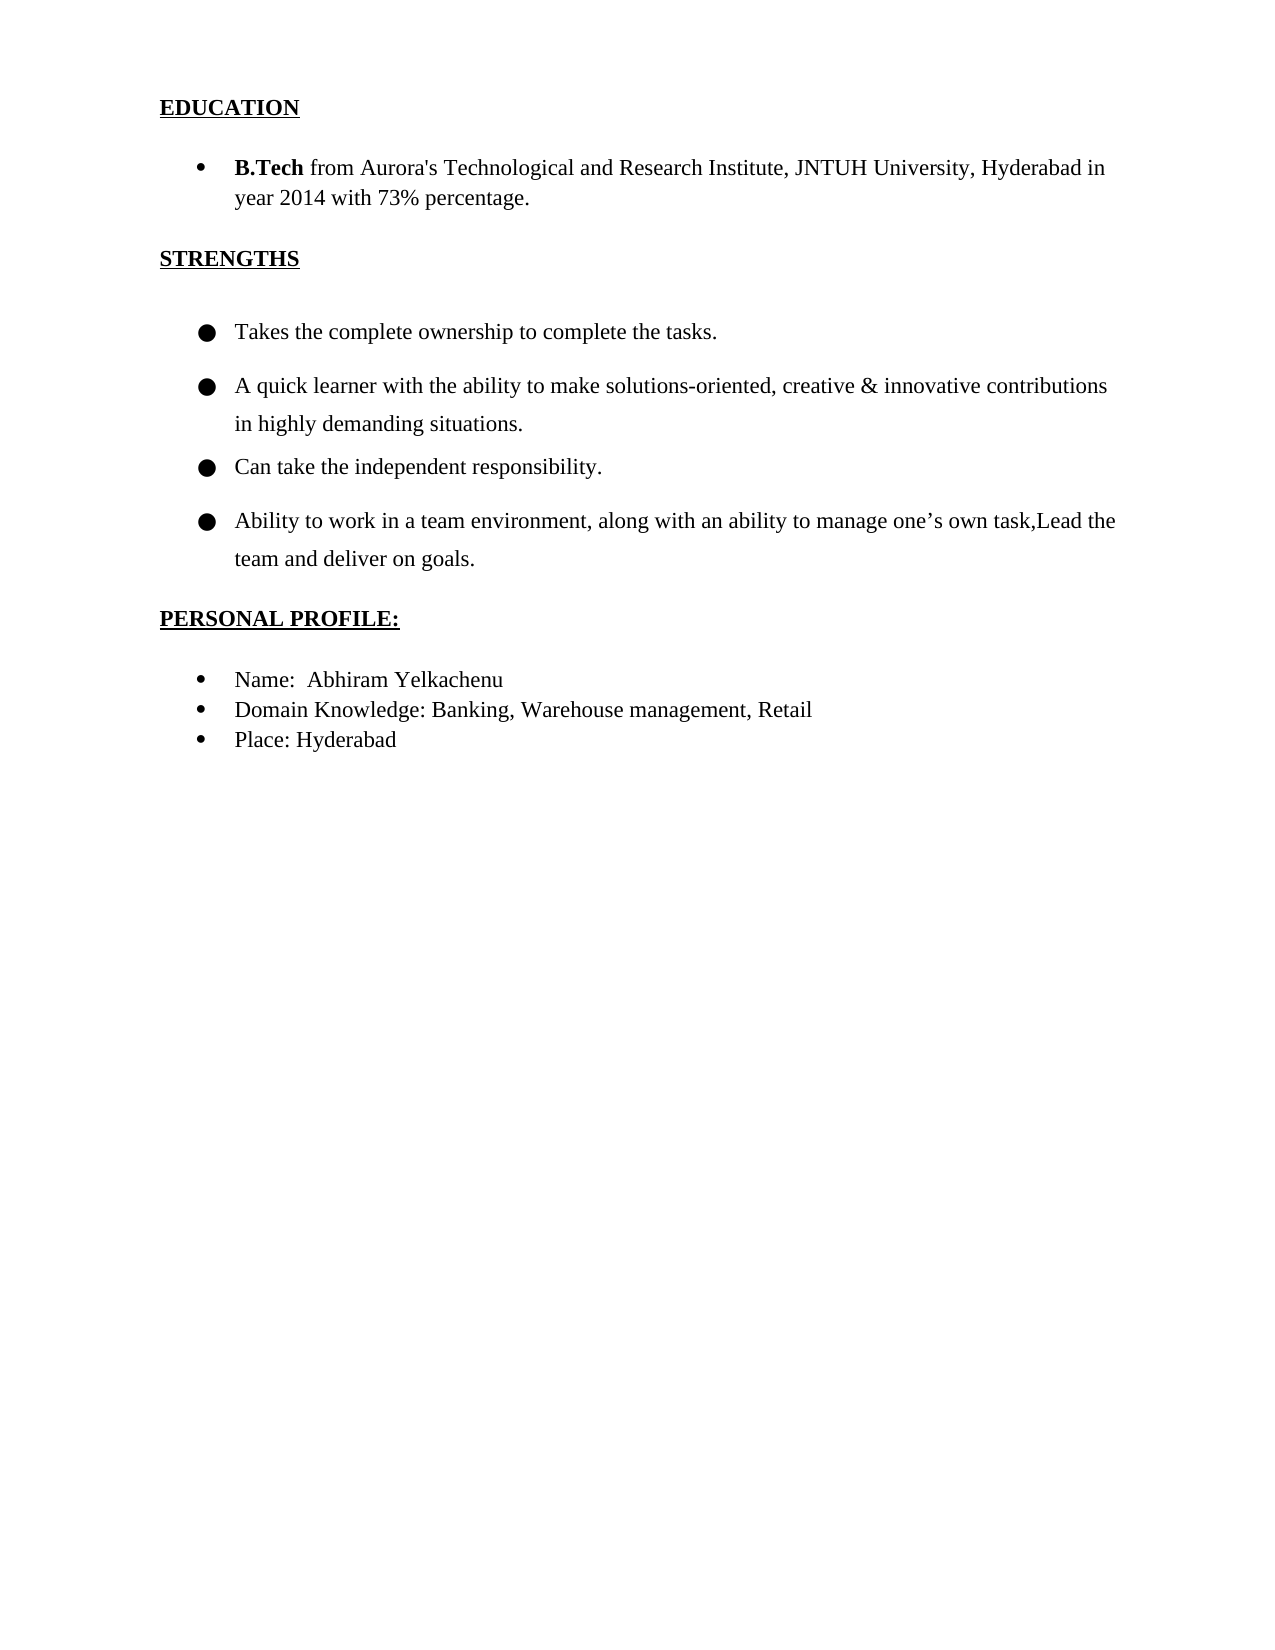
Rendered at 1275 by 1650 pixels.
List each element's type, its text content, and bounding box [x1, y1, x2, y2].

list Takes the complete ownership to complete the tasks. [197, 305, 1125, 352]
list A quick learner with the ability to make solutions-oriented, creative & innovative contributions in highly demanding situations. [197, 359, 1125, 436]
text PERSONAL PROFILE: [159, 605, 1125, 632]
list Can take the independent responsibility. [197, 440, 1125, 487]
text EDUCATION [159, 94, 1098, 120]
list Ability to work in a team environment, along with an ability to manage one’s own task,Lead the team and deliver on goals. [197, 494, 1125, 571]
text STRENGTHS [159, 245, 1098, 271]
list Name: Abhiram Yelkachenu [197, 666, 1125, 692]
list Domain Knowledge: Banking, Warehouse management, Retail [197, 696, 1125, 722]
list Place: Hyderabad [197, 726, 1125, 753]
list B.Tech from Aurora's Technological and Research Institute, JNTUH University, Hyderabad in year 2014 with 73% percentage. [197, 154, 1125, 211]
